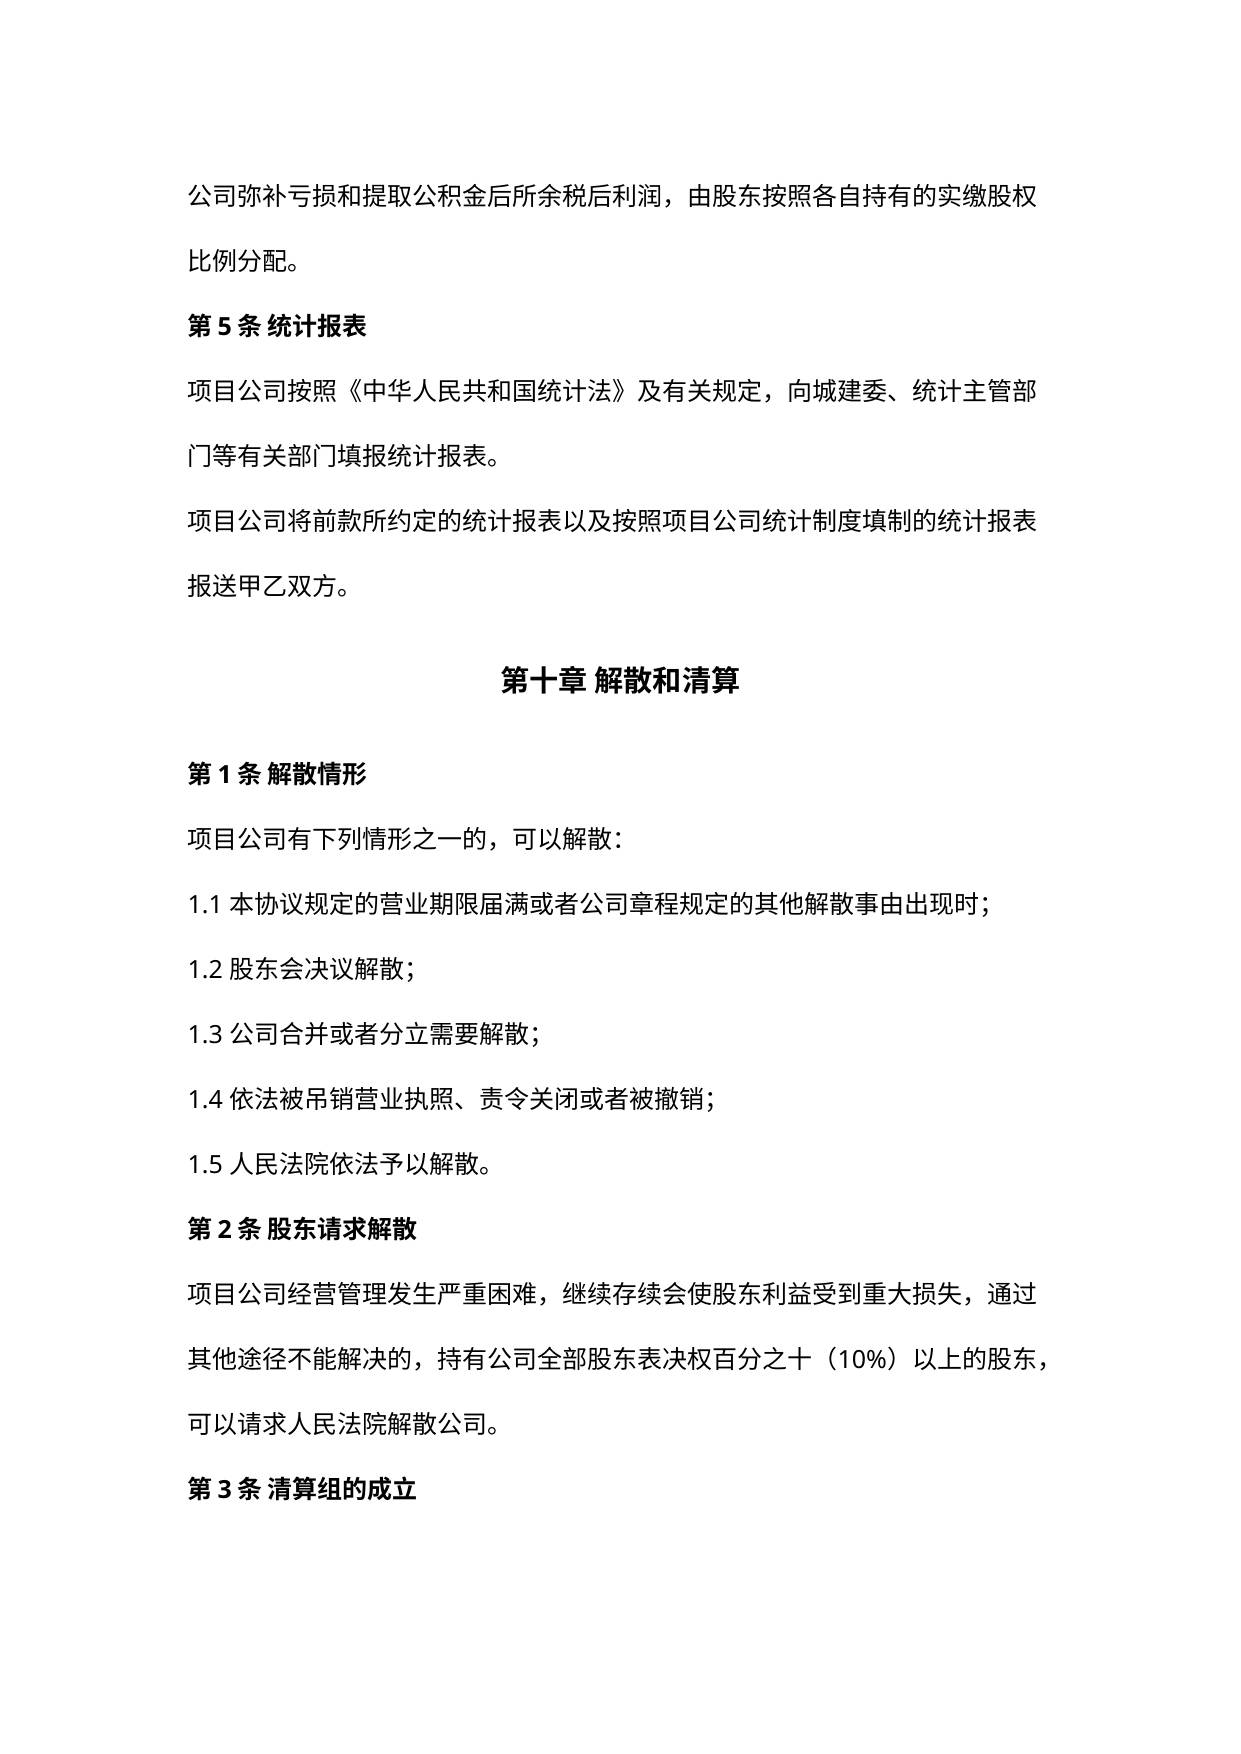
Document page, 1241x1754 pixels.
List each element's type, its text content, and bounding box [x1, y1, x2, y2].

text 1.2 股东会决议解散； [187, 935, 1053, 1000]
subtitle 第5条 统计报表 [187, 292, 1053, 357]
text 项目公司按照《中华人民共和国统计法》及有关规定，向城建委、统计主管部门等有关部门填报统计报表。 [187, 357, 1053, 487]
text 1.1 本协议规定的营业期限届满或者公司章程规定的其他解散事由出现时； [187, 870, 1053, 935]
text 项目公司有下列情形之一的，可以解散： [187, 805, 1053, 870]
text 项目公司经营管理发生严重困难，继续存续会使股东利益受到重大损失，通过其他途径不能解决的，持有公司全部股东表决权百分之十（10%）以上的股东，可以请求人民法院解散公司。 [187, 1260, 1053, 1455]
text 项目公司将前款所约定的统计报表以及按照项目公司统计制度填制的统计报表报送甲乙双方。 [187, 487, 1053, 617]
text 1.3 公司合并或者分立需要解散； [187, 1000, 1053, 1065]
text 公司弥补亏损和提取公积金后所余税后利润，由股东按照各自持有的实缴股权比例分配。 [187, 162, 1053, 292]
subtitle 第3条 清算组的成立 [187, 1455, 1053, 1520]
subtitle 第2条 股东请求解散 [187, 1195, 1053, 1260]
subtitle 第十章 解散和清算 [187, 646, 1053, 711]
text 1.5 人民法院依法予以解散。 [187, 1130, 1053, 1195]
text 1.4 依法被吊销营业执照、责令关闭或者被撤销； [187, 1065, 1053, 1130]
subtitle 第1条 解散情形 [187, 740, 1053, 805]
